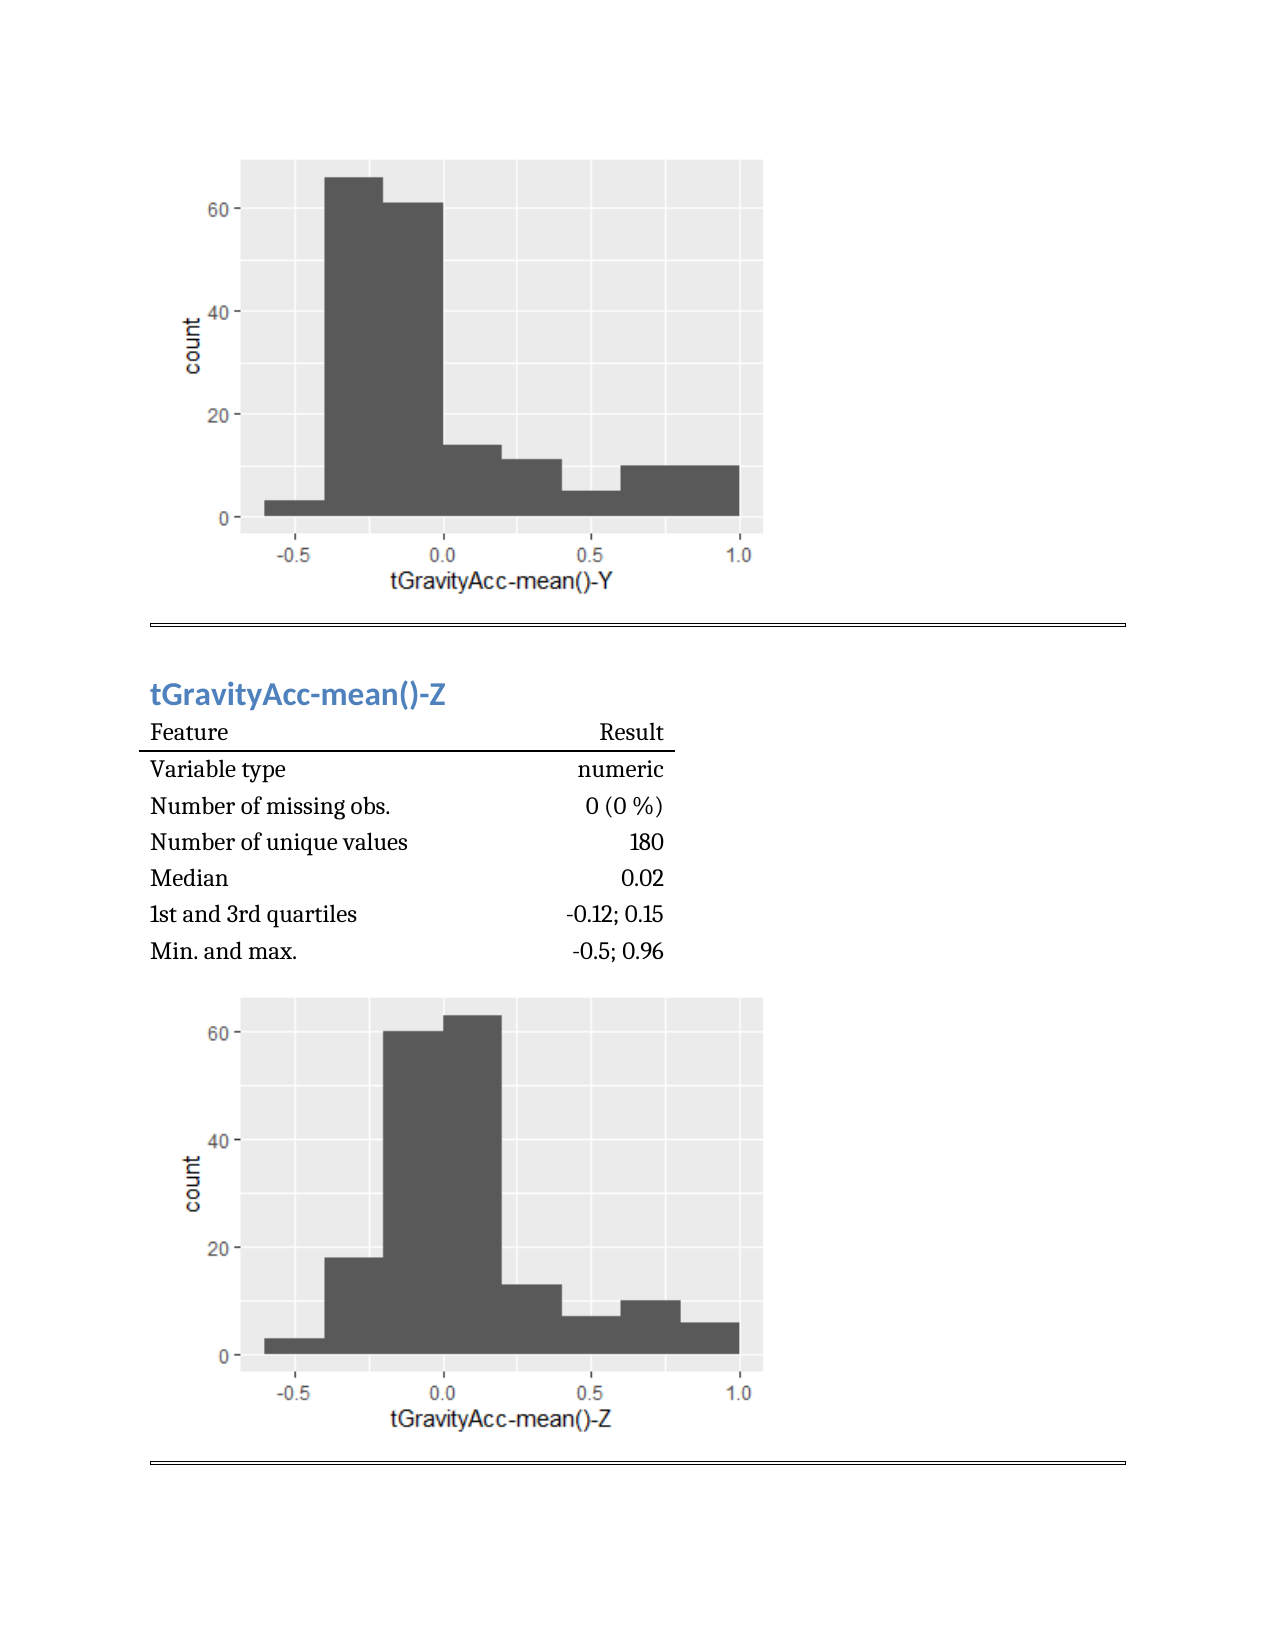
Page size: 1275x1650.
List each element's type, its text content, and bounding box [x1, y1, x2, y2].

table_cell numeric [487, 752, 675, 788]
table_cell -0.12; 0.15 [487, 897, 675, 933]
table_cell Variable type [139, 752, 487, 788]
table_cell 1st and 3rd quartiles [139, 897, 487, 933]
table_cell 180 [487, 824, 675, 860]
picture [168, 150, 776, 605]
table_cell Median [139, 860, 487, 897]
picture [168, 987, 776, 1443]
table_cell Number of missing obs. [139, 788, 487, 824]
table_header Feature [139, 714, 487, 750]
table_cell 0 (0 %) [487, 788, 675, 824]
table_cell 0.02 [487, 860, 675, 897]
table_header Result [487, 714, 675, 750]
table_cell Number of unique values [139, 824, 487, 860]
subtitle tGravityAcc-mean()-Z [150, 673, 1125, 714]
table_cell -0.5; 0.96 [487, 933, 675, 969]
table_cell Min. and max. [139, 933, 487, 969]
